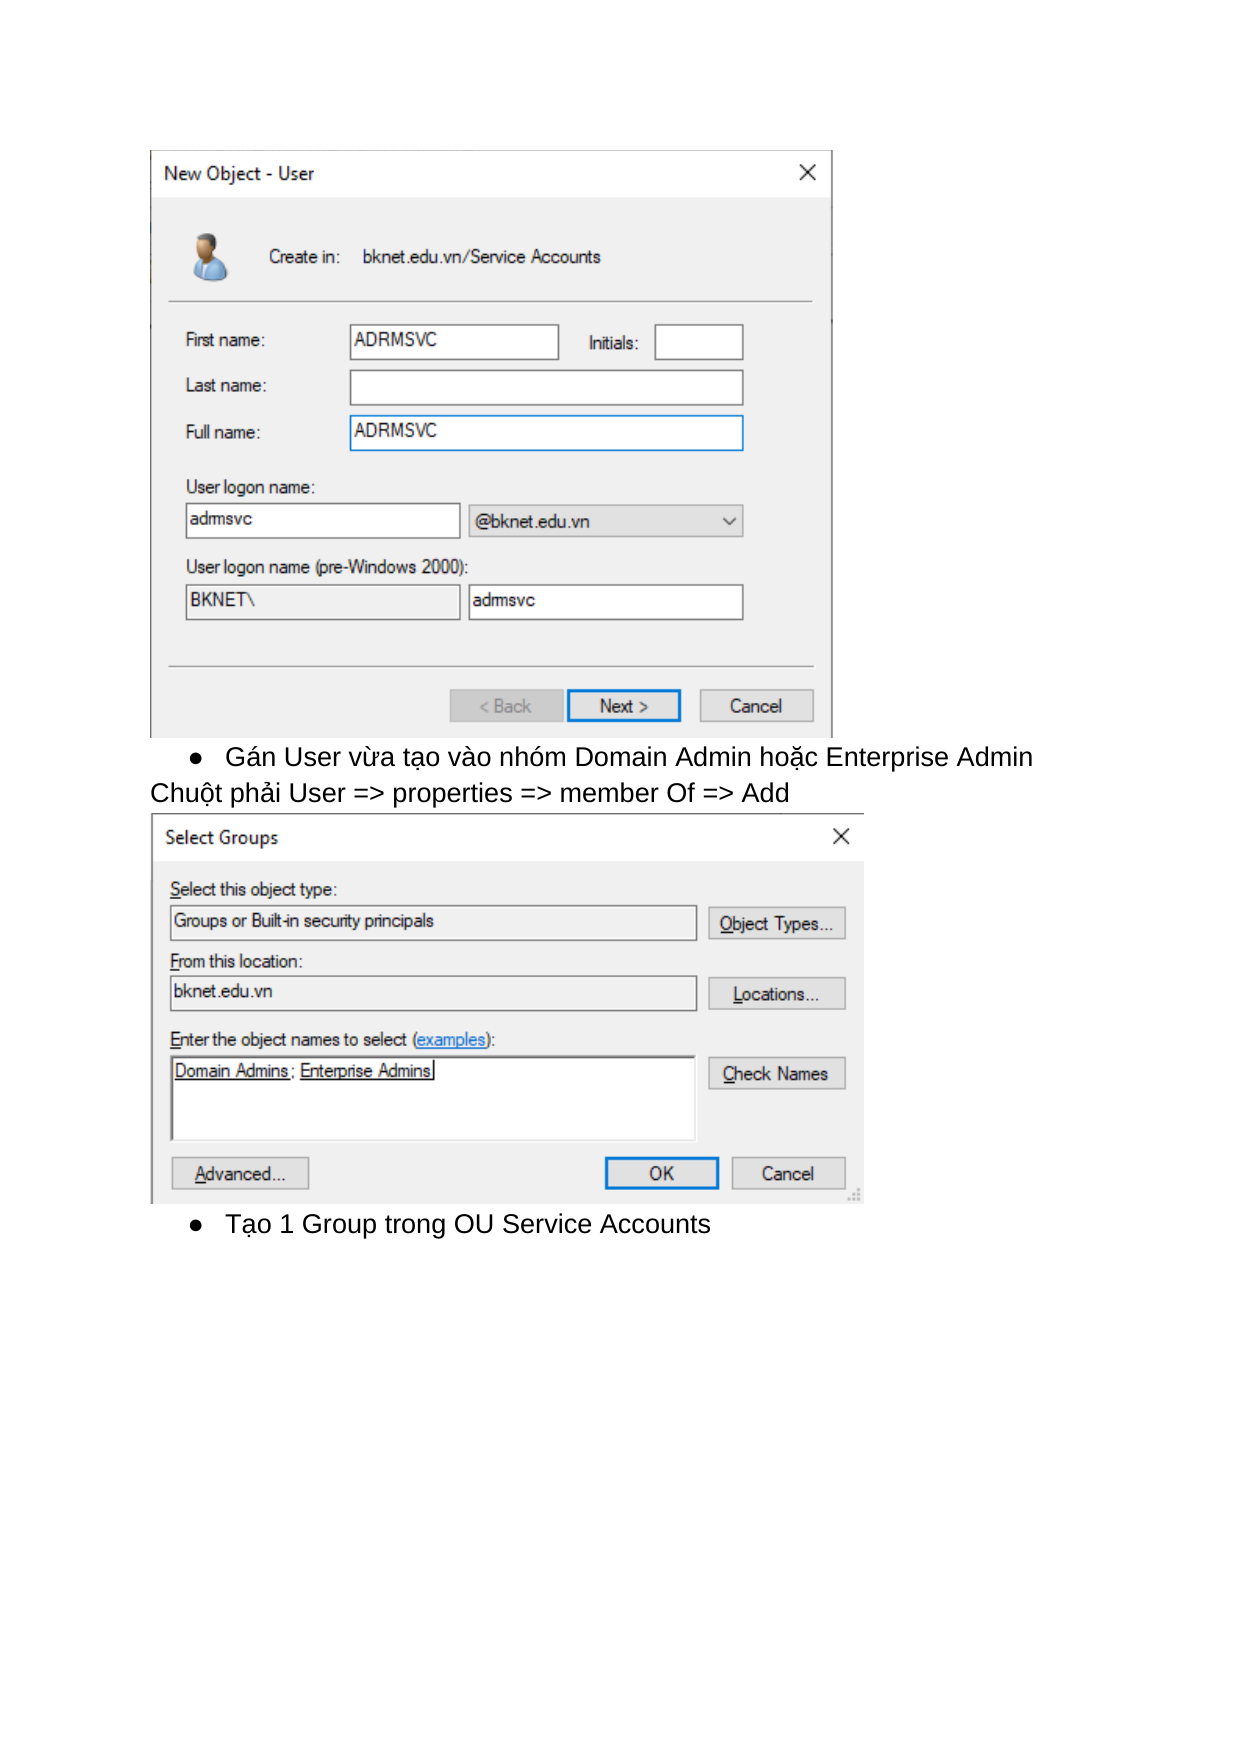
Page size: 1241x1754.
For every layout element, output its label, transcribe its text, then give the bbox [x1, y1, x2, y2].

picture [150, 150, 833, 738]
list Gán User vừa tạo vào nhóm Domain Admin hoặc Enterprise Admin [187, 741, 1090, 773]
list Tạo 1 Group trong OU Service Accounts [187, 1208, 1090, 1239]
picture [150, 813, 864, 1204]
text Chuột phải User => properties => member Of => Add [150, 777, 1090, 808]
